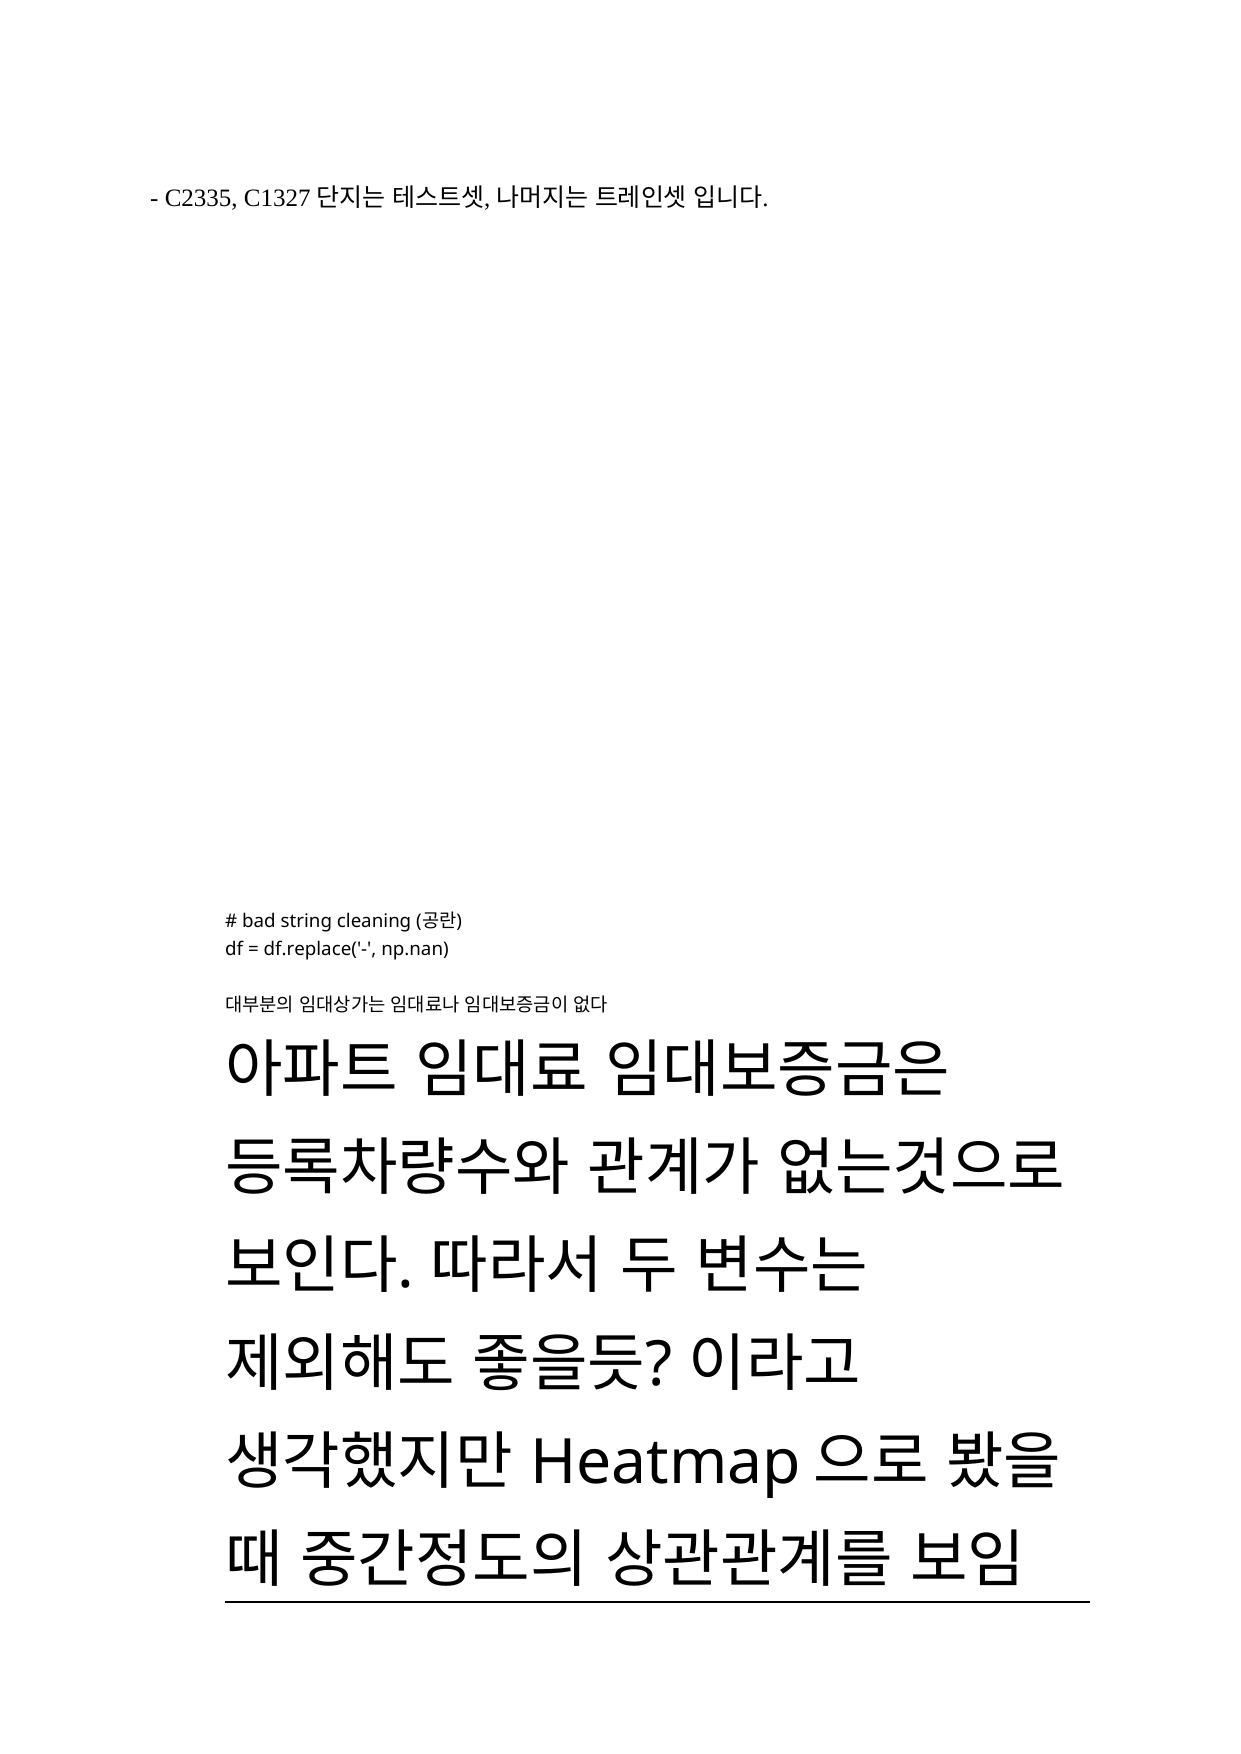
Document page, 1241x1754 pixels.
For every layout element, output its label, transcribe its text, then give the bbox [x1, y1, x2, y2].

list 대부분의 임대상가는 임대료나 임대보증금이 없다 [225, 990, 1090, 1017]
text - C2335, C1327 단지는 테스트셋, 나머지는 트레인셋 입니다. [150, 177, 1090, 213]
list 아파트 임대료 임대보증금은 등록차량수와 관계가 없는것으로 보인다. 따라서 두 변수는 제외해도 좋을듯? 이라고 생각했지만 Heatmap으로 봤을 때 중간정도의 상관관계를 보임 [225, 1019, 1090, 1601]
list df = df.replace('-', np.nan) [225, 935, 1090, 960]
list # bad string cleaning (공란) [225, 906, 1090, 933]
